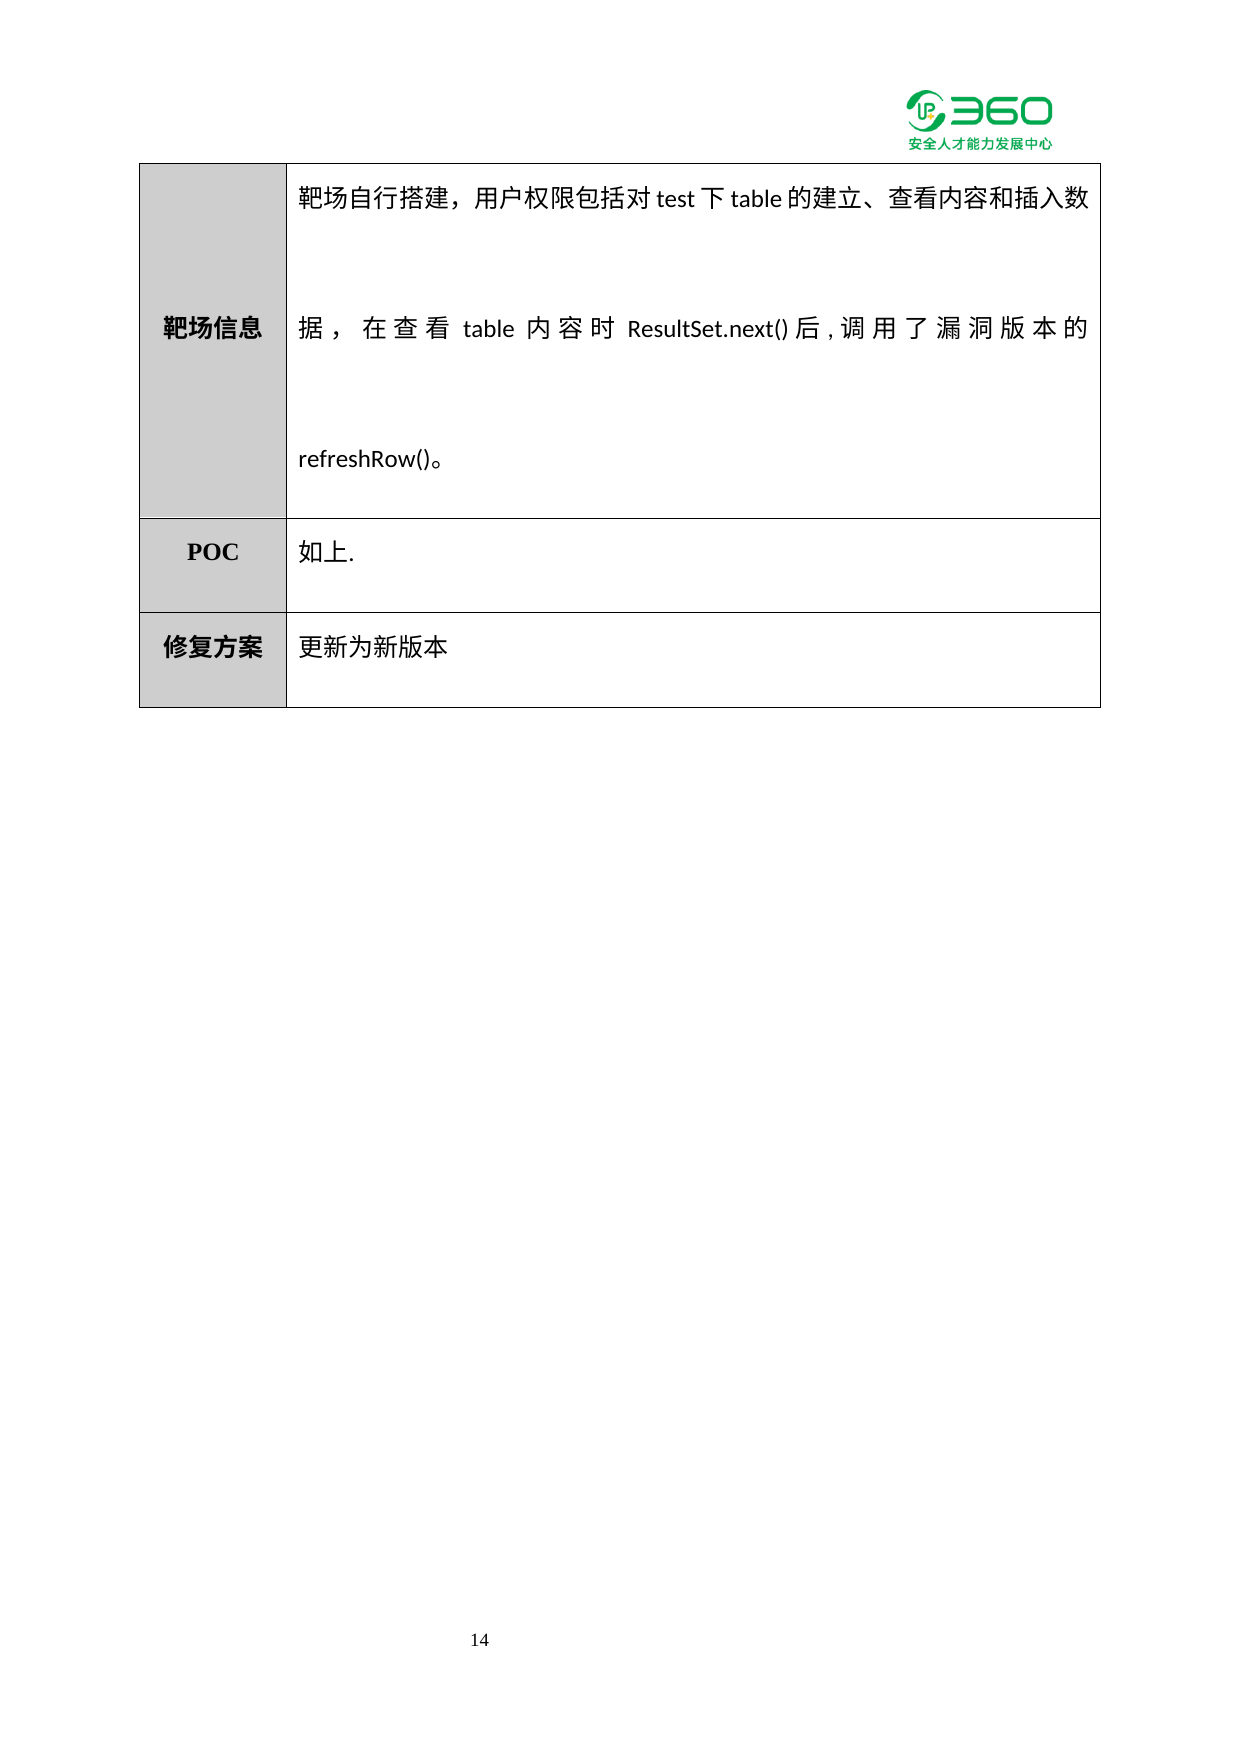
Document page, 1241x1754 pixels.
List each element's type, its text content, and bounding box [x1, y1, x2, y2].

table_cell 靶场信息 [140, 164, 286, 517]
table_cell 如上. [287, 519, 1100, 612]
picture [905, 90, 1053, 150]
table_cell POC [140, 519, 286, 612]
table_cell 修复方案 [140, 613, 286, 707]
table_cell 靶场自行搭建，用户权限包括对test下table的建立、查看内容和插入数据，在查看table内容时ResultSet.next()后,调用了漏洞版本的refreshRow()。 [287, 164, 1100, 517]
table_cell 更新为新版本 [287, 613, 1100, 707]
